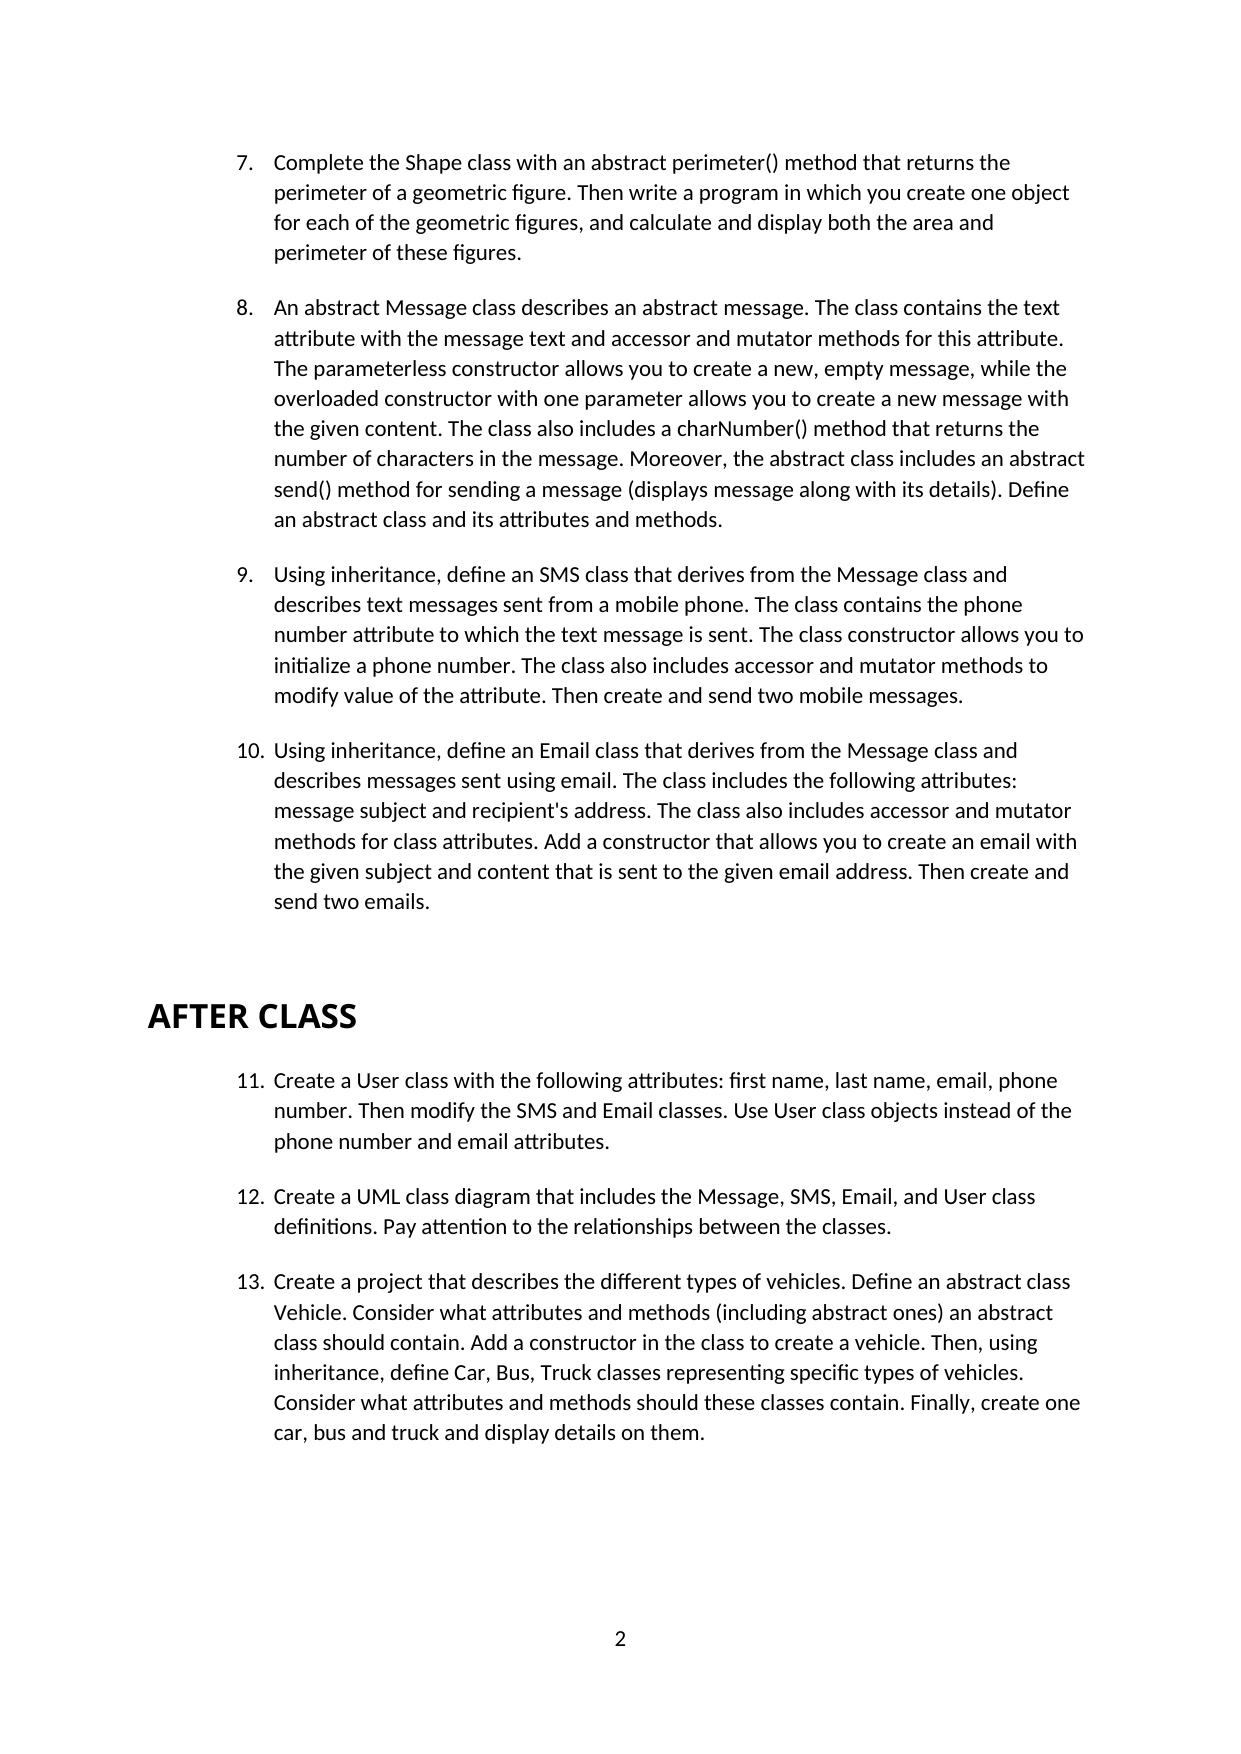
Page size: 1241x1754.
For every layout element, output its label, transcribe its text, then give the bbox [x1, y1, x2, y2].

text Using inheritance, define an SMS class that derives from the Message class and describes text messages sent from a mobile phone. The class contains the phone number attribute to which the text message is sent. The class constructor allows you to initialize a phone number. The class also includes accessor and mutator methods to modify value of the attribute. Then create and send two mobile messages. [236, 560, 1093, 709]
text Create a project that describes the different types of vehicles. Define an abstract class Vehicle. Consider what attributes and methods (including abstract ones) an abstract class should contain. Add a constructor in the class to create a vehicle. Then, using inheritance, define Car, Bus, Truck classes representing specific types of vehicles. Consider what attributes and methods should these classes contain. Finally, create one car, bus and truck and display details on them. [236, 1267, 1093, 1446]
text Using inheritance, define an Email class that derives from the Message class and describes messages sent using email. The class includes the following attributes: message subject and recipient's address. The class also includes accessor and mutator methods for class attributes. Add a constructor that allows you to create an email with the given subject and content that is sent to the given email address. Then create and send two emails. [236, 736, 1093, 915]
text Create a UML class diagram that includes the Message, SMS, Email, and User class definitions. Pay attention to the relationships between the classes. [236, 1182, 1093, 1240]
text An abstract Message class describes an abstract message. The class contains the text attribute with the message text and accessor and mutator methods for this attribute. The parameterless constructor allows you to create a new, empty message, while the overloaded constructor with one parameter allows you to create a new message with the given content. The class also includes a charNumber() method that returns the number of characters in the message. Moreover, the abstract class includes an abstract send() method for sending a message (displays message along with its details). Define an abstract class and its attributes and methods. [236, 293, 1093, 533]
text Create a User class with the following attributes: first name, last name, email, phone number. Then modify the SMS and Email classes. Use User class objects instead of the phone number and email attributes. [236, 1066, 1093, 1155]
subtitle After Class [148, 992, 1093, 1038]
text Complete the Shape class with an abstract perimeter() method that returns the perimeter of a geometric figure. Then write a program in which you create one object for each of the geometric figures, and calculate and display both the area and perimeter of these figures. [236, 148, 1093, 266]
